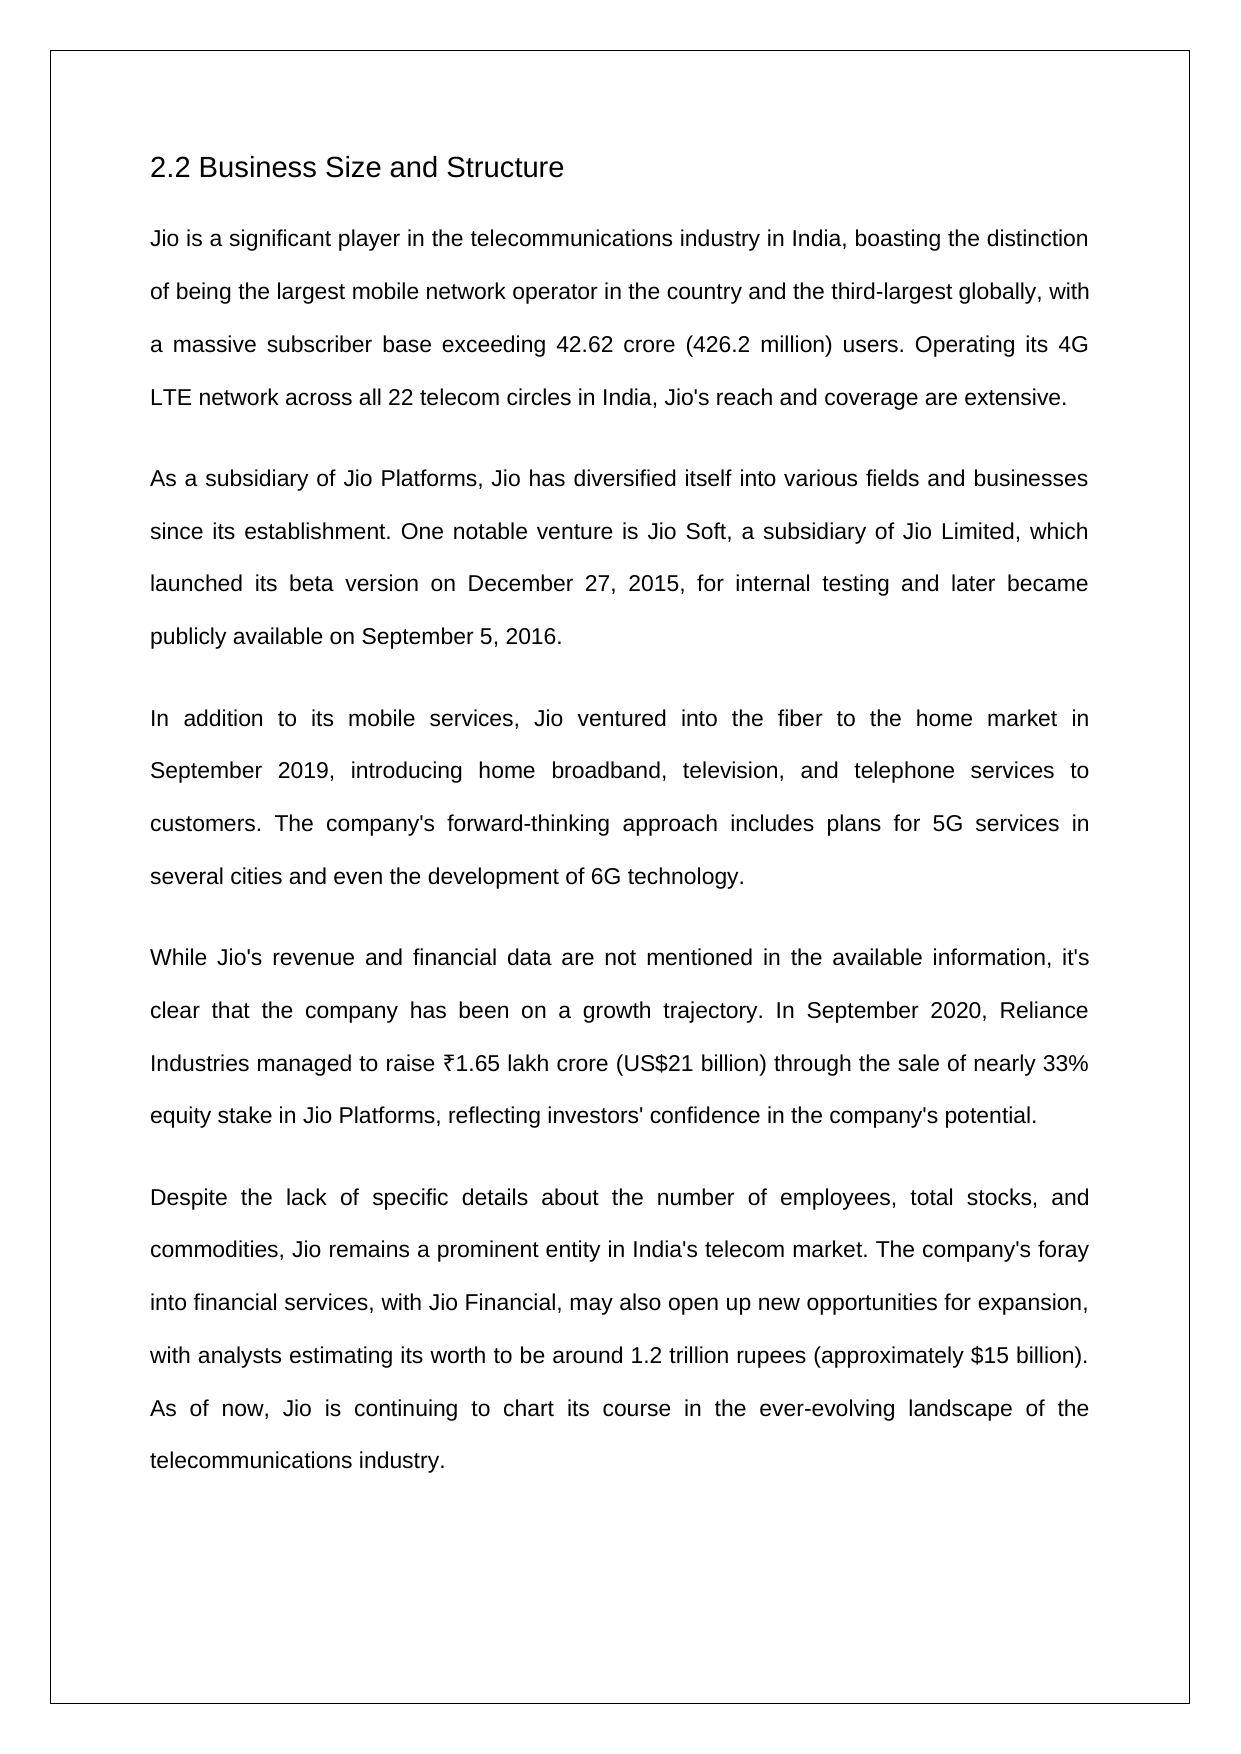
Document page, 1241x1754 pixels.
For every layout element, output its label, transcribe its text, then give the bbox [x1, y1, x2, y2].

text Jio is a significant player in the telecommunications industry in India, boasting the distinction of being the largest mobile network operator in the country and the third-largest globally, with a massive subscriber base exceeding 42.62 crore (426.2 million) users. Operating its 4G LTE network across all 22 telecom circles in India, Jio's reach and coverage are extensive. [150, 225, 1090, 410]
subtitle 2.2 Business Size and Structure [150, 150, 1090, 183]
text Despite the lack of specific details about the number of employees, total stocks, and commodities, Jio remains a prominent entity in India's telecom market. The company's foray into financial services, with Jio Financial, may also open up new opportunities for expansion, with analysts estimating its worth to be around 1.2 trillion rupees (approximately $15 billion). As of now, Jio is continuing to chart its course in the ever-evolving landscape of the telecommunications industry. [150, 1184, 1090, 1474]
text While Jio's revenue and financial data are not mentioned in the available information, it's clear that the company has been on a growth trajectory. In September 2020, Reliance Industries managed to raise ₹1.65 lakh crore (US$21 billion) through the sale of nearly 33% equity stake in Jio Platforms, reflecting investors' confidence in the company's potential. [150, 944, 1090, 1129]
text As a subsidiary of Jio Platforms, Jio has diversified itself into various fields and businesses since its establishment. One notable venture is Jio Soft, a subsidiary of Jio Limited, which launched its beta version on December 27, 2015, for internal testing and later became publicly available on September 5, 2016. [150, 465, 1090, 649]
text In addition to its mobile services, Jio ventured into the fiber to the home market in September 2019, introducing home broadband, television, and telephone services to customers. The company's forward-thinking approach includes plans for 5G services in several cities and even the development of 6G technology. [150, 704, 1090, 889]
